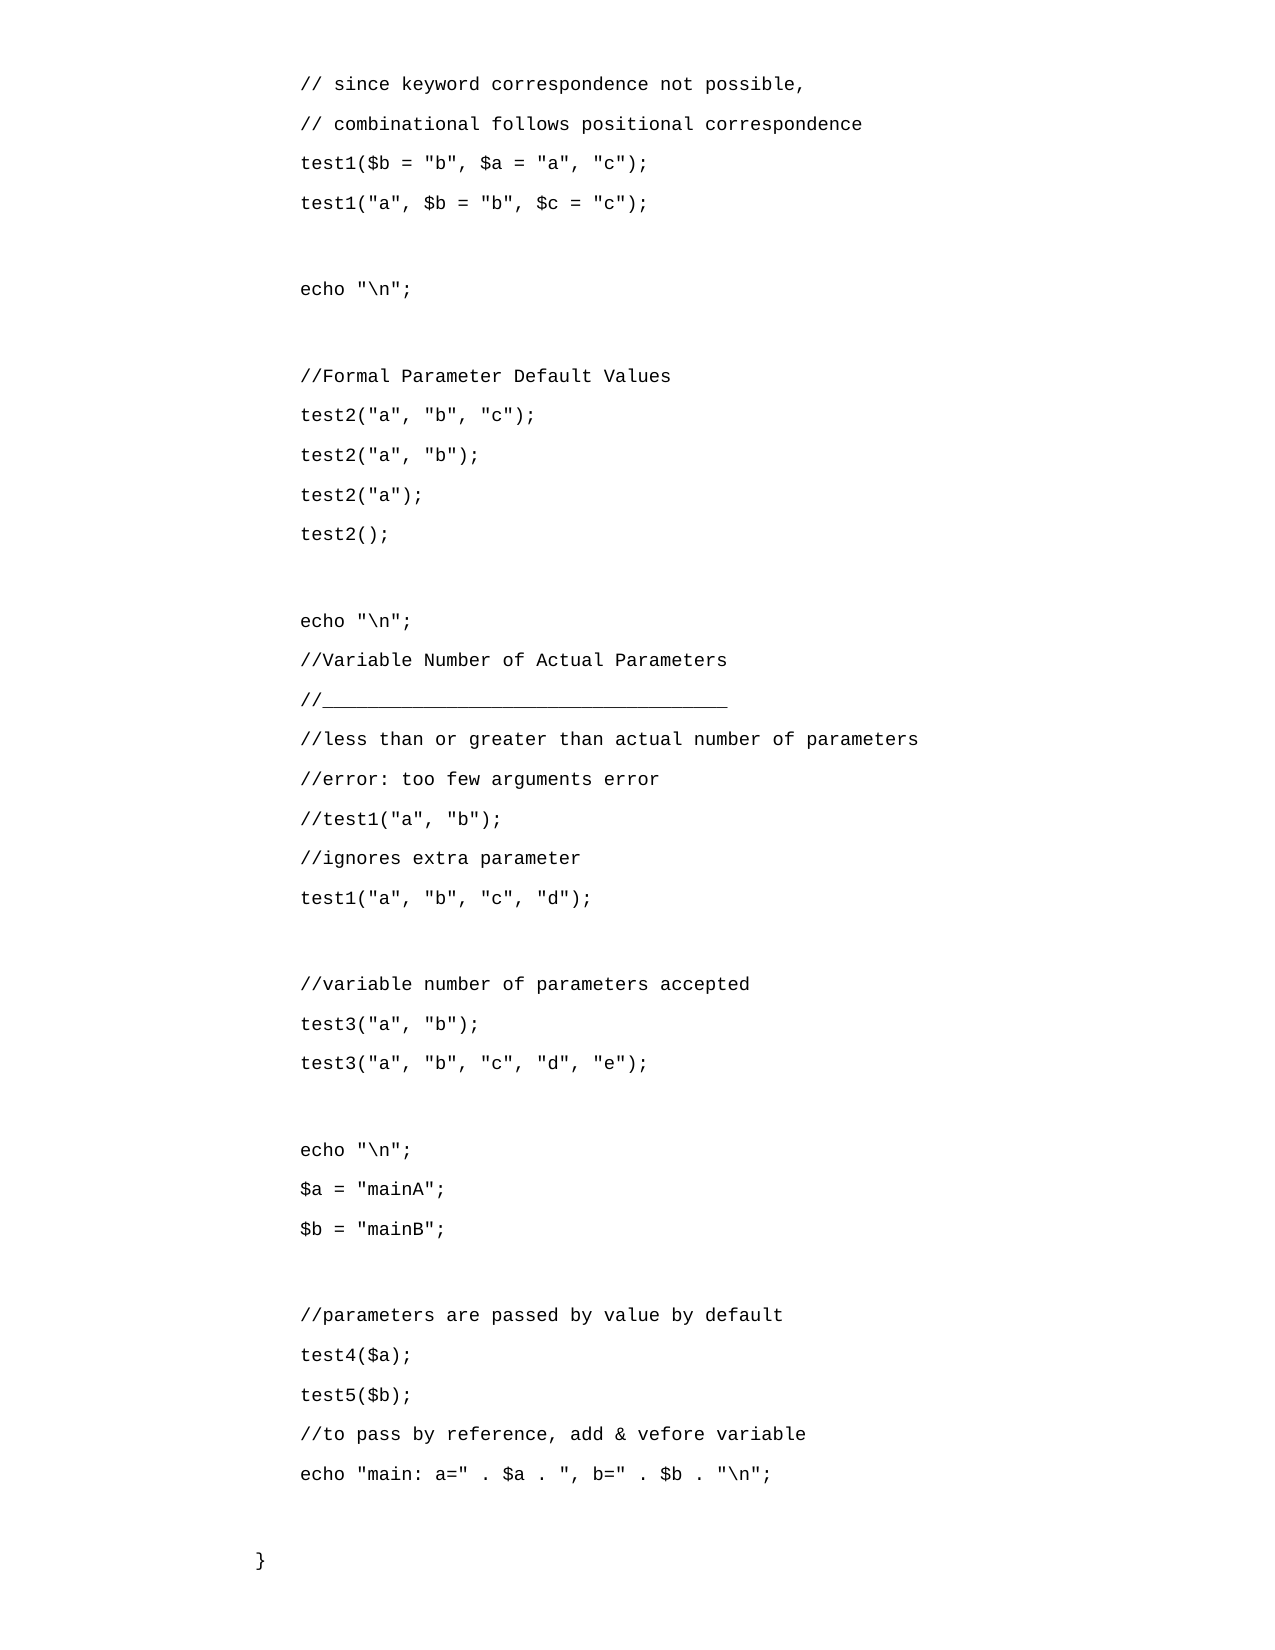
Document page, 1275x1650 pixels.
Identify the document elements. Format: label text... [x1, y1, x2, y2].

text test2(); [187, 525, 1200, 546]
text test2("a"); [187, 485, 1200, 507]
text echo "main: a=" . $a . ", b=" . $b . "\n"; [187, 1464, 1200, 1486]
text //parameters are passed by value by default [187, 1306, 1200, 1327]
text test1($b = "b", $a = "a", "c"); [187, 154, 1200, 175]
text $b = "mainB"; [187, 1220, 1200, 1241]
text test5($b); [187, 1385, 1200, 1407]
text //to pass by reference, add & vefore variable [187, 1425, 1200, 1446]
text test2("a", "b", "c"); [187, 406, 1200, 427]
text //____________________________________ [187, 691, 1200, 712]
text //Variable Number of Actual Parameters [187, 651, 1200, 672]
text test3("a", "b"); [187, 1014, 1200, 1036]
text $a = "mainA"; [187, 1180, 1200, 1201]
text test3("a", "b", "c", "d", "e"); [187, 1054, 1200, 1075]
text test4($a); [187, 1346, 1200, 1367]
text //variable number of parameters accepted [187, 975, 1200, 996]
text //test1("a", "b"); [187, 809, 1200, 831]
text // since keyword correspondence not possible, [187, 75, 1200, 96]
text } [187, 1551, 1200, 1572]
text //error: too few arguments error [187, 770, 1200, 791]
text //less than or greater than actual number of parameters [187, 730, 1200, 751]
text test1("a", "b", "c", "d"); [187, 888, 1200, 910]
text //ignores extra parameter [187, 849, 1200, 870]
text //Formal Parameter Default Values [187, 367, 1200, 388]
text echo "\n"; [187, 611, 1200, 633]
text echo "\n"; [187, 280, 1200, 301]
text echo "\n"; [187, 1141, 1200, 1162]
text test1("a", $b = "b", $c = "c"); [187, 194, 1200, 215]
text test2("a", "b"); [187, 446, 1200, 467]
text // combinational follows positional correspondence [187, 114, 1200, 136]
